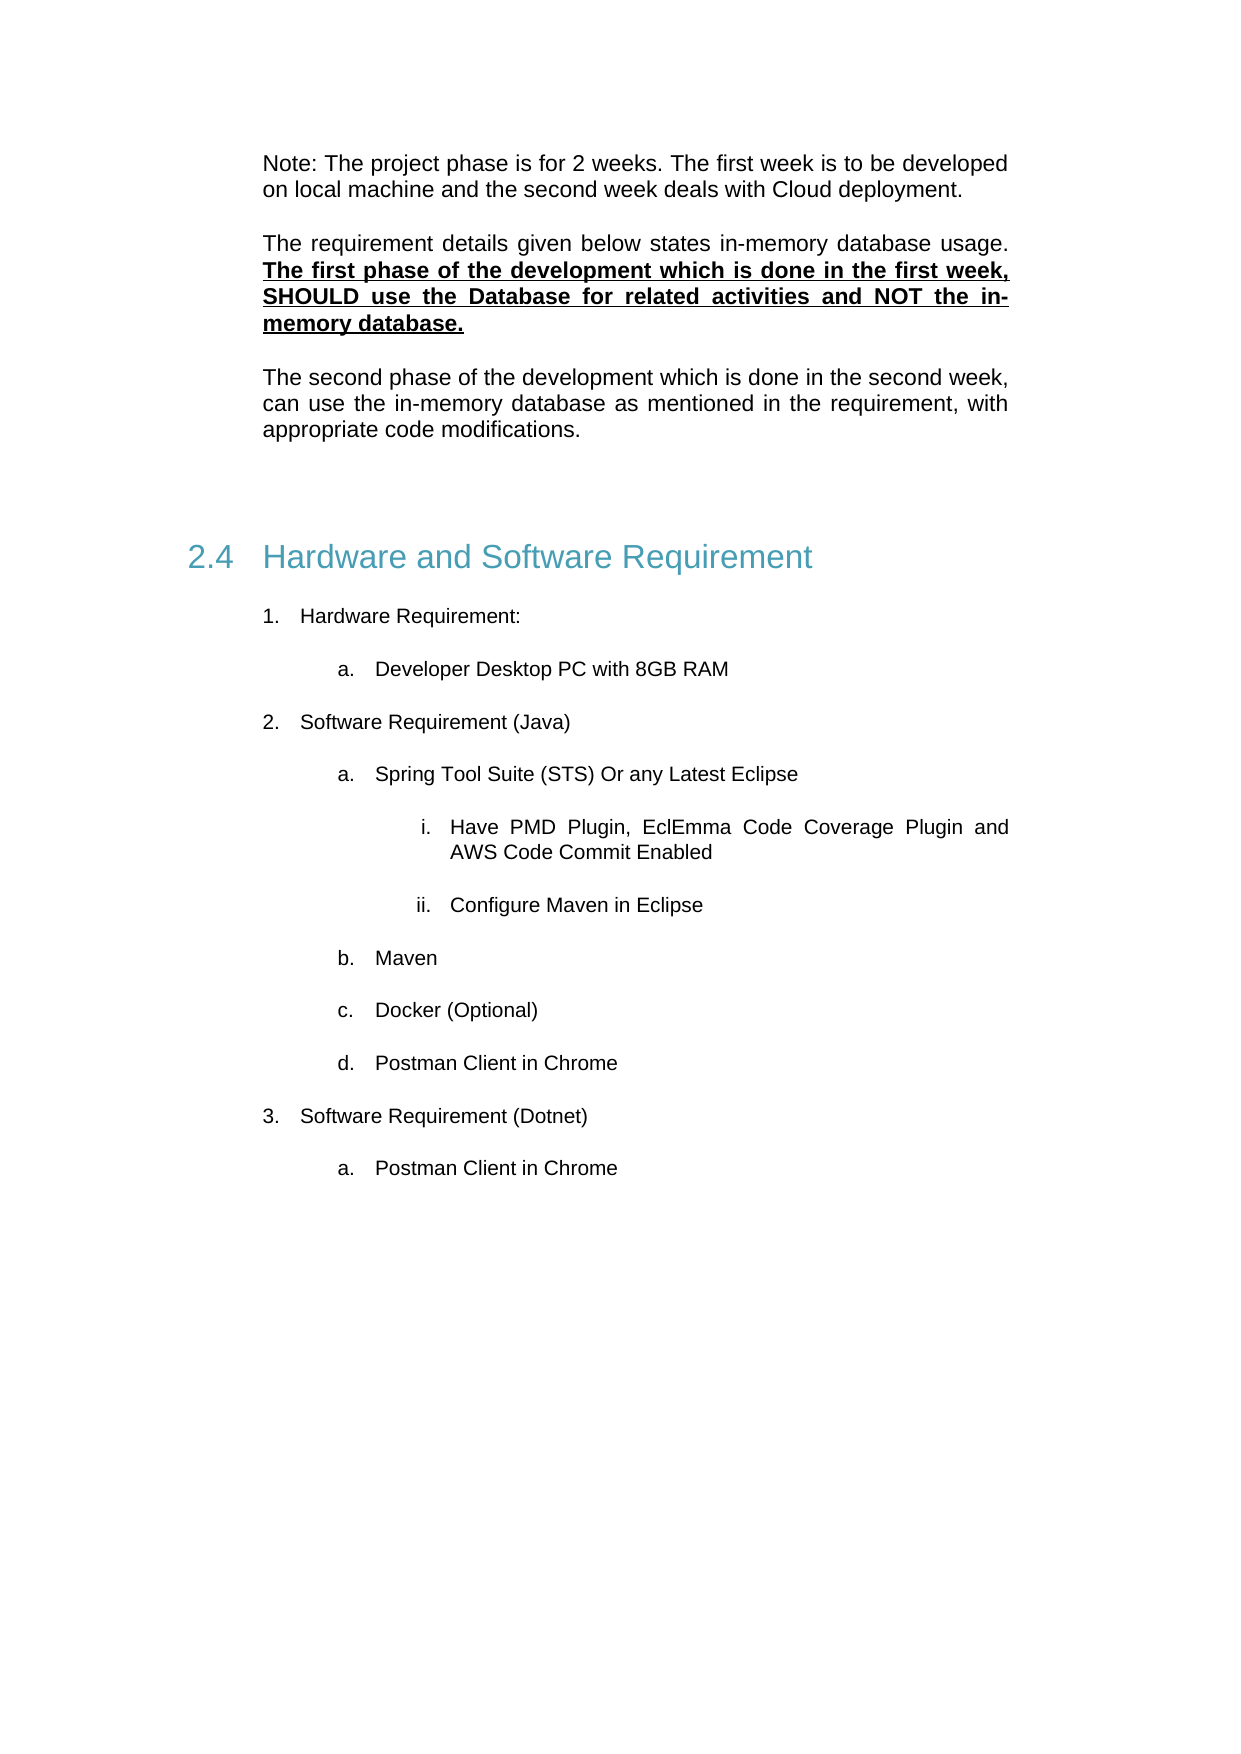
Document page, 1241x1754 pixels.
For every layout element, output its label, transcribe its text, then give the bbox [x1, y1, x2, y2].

list Docker (Optional) [337, 997, 1009, 1022]
text The requirement details given below states in-memory database usage. The first phase of the development which is done in the first week, SHOULD use the Database for related activities and NOT the in-memory database. [262, 230, 1009, 280]
list Maven [337, 944, 1009, 969]
list Software Requirement (Java) [262, 708, 1009, 733]
list Have PMD Plugin, EclEmma Code Coverage Plugin and AWS Code Commit Enabled [431, 814, 1009, 864]
text The second phase of the development which is done in the second week, can use the in-memory database as mentioned in the requirement, with appropriate code modifications. [262, 363, 1009, 443]
list Hardware Requirement: [262, 603, 1009, 628]
list Developer Desktop PC with 8GB RAM [337, 656, 1009, 681]
list Spring Tool Suite (STS) Or any Latest Eclipse [337, 761, 1009, 786]
list Postman Client in Chrome [337, 1155, 1009, 1180]
text Note: The project phase is for 2 weeks. The first week is to be developed on local machine and the second week deals with Cloud deployment. [262, 150, 1009, 203]
list Postman Client in Chrome [337, 1050, 1009, 1075]
text The requirement details given below states in-memory database usage. The first phase of the development which is done in the first week, SHOULD use the Database for related activities and NOT the in-memory database. [262, 281, 1009, 306]
subtitle Hardware and Software Requirement [187, 537, 1022, 575]
list Software Requirement (Dotnet) [262, 1102, 1009, 1127]
text The requirement details given below states in-memory database usage. The first phase of the development which is done in the first week, SHOULD use the Database for related activities and NOT the in-memory database. [262, 307, 1009, 336]
list Configure Maven in Eclipse [431, 892, 1009, 917]
